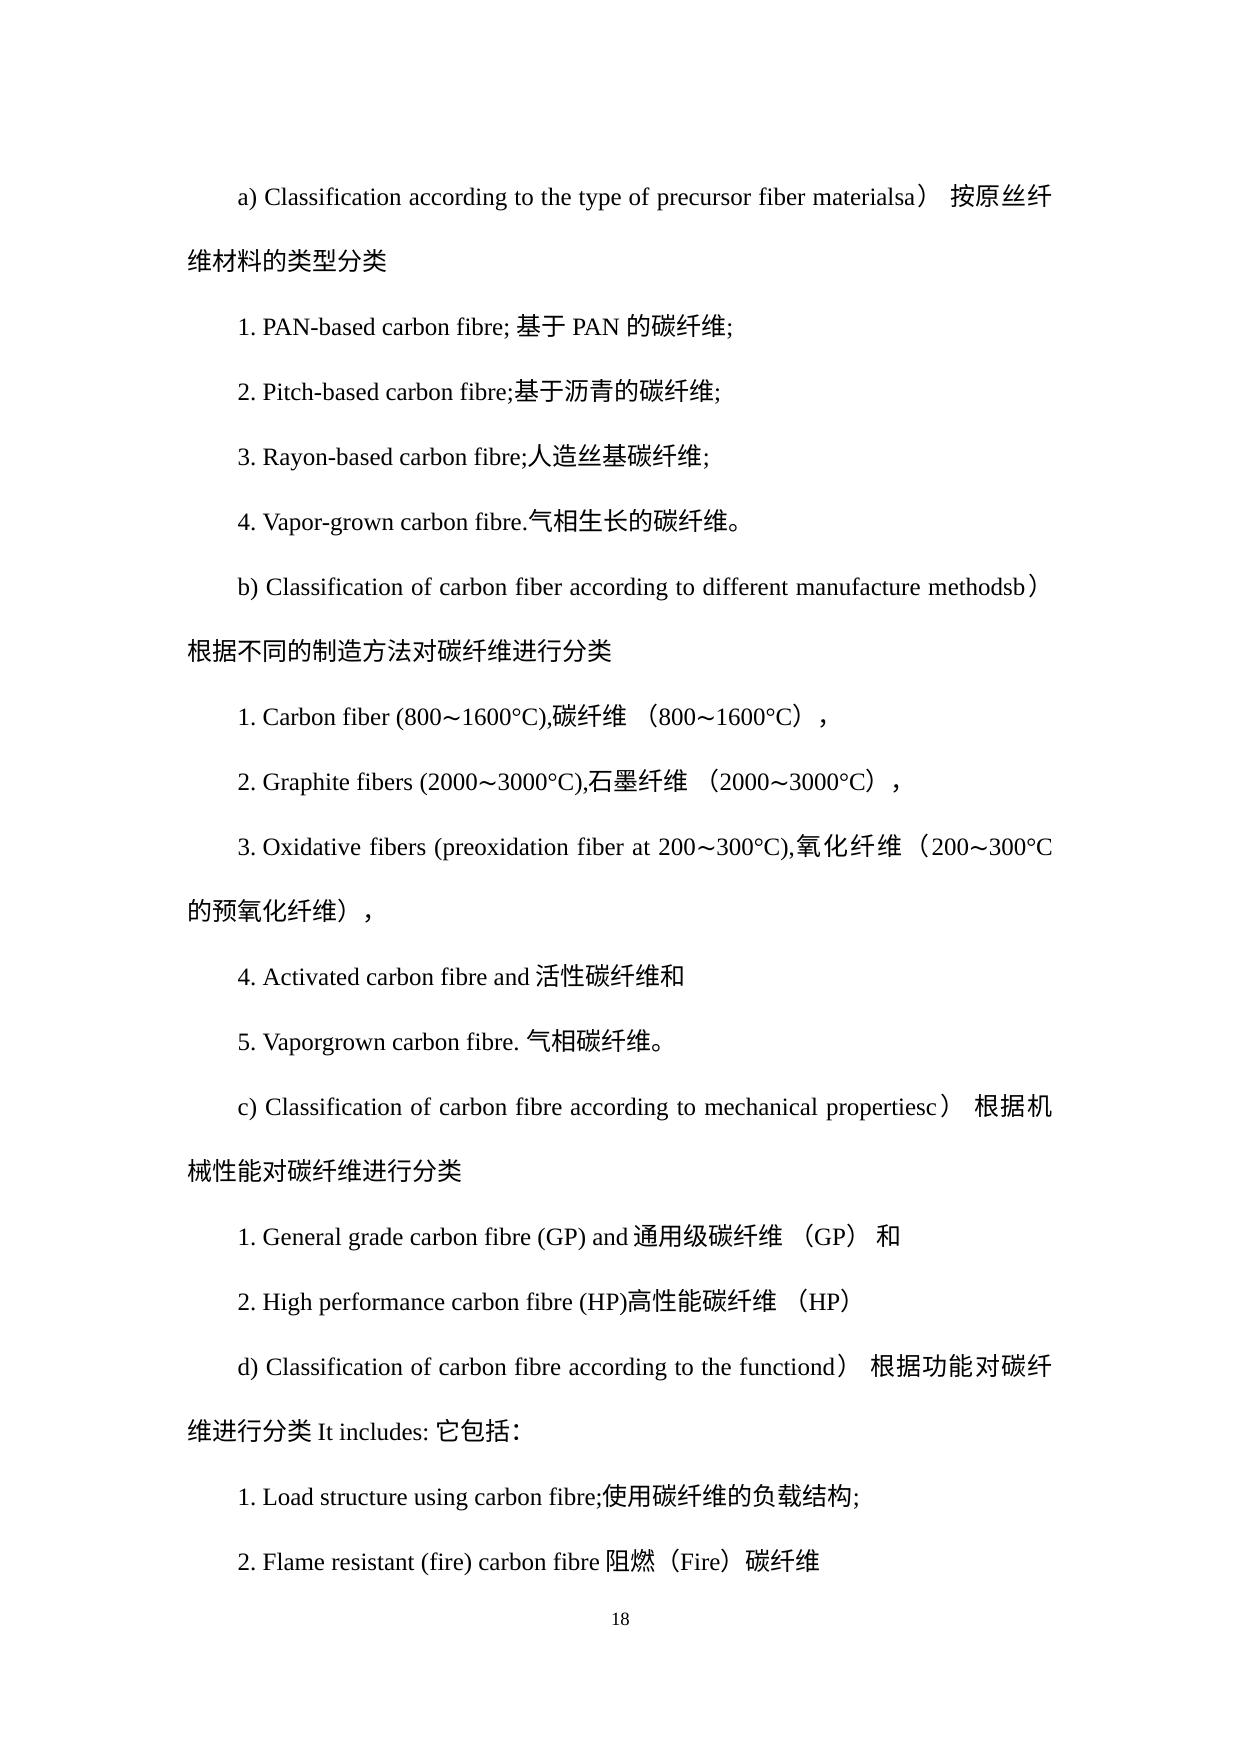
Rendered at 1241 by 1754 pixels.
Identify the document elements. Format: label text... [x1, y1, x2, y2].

text a) Classification according to the type of precursor fiber materialsa） 按原丝纤维材料的类型分类 [187, 162, 1053, 292]
list PAN-based carbon fibre; 基于 PAN 的碳纤维; [187, 292, 1053, 357]
list Graphite fibers (2000∼3000°C),石墨纤维 （2000∼3000°C）， [187, 747, 1053, 812]
list Oxidative fibers (preoxidation fiber at 200∼300°C),氧化纤维（200∼300°C 的预氧化纤维）， [187, 812, 1053, 942]
list Load structure using carbon fibre;使用碳纤维的负载结构; [187, 1462, 1053, 1527]
list Vaporgrown carbon fibre. 气相碳纤维。 [187, 1007, 1053, 1072]
list General grade carbon fibre (GP) and通用级碳纤维 （GP） 和 [187, 1202, 1053, 1267]
list Carbon fiber (800∼1600°C),碳纤维 （800∼1600°C）， [187, 682, 1053, 747]
text c) Classification of carbon fibre according to mechanical propertiesc） 根据机械性能对碳纤维进行分类 [187, 1072, 1053, 1202]
text b) Classification of carbon fiber according to different manufacture methodsb） 根据不同的制造方法对碳纤维进行分类 [187, 552, 1053, 682]
list Activated carbon fibre and活性碳纤维和 [187, 942, 1053, 1007]
list Pitch-based carbon fibre;基于沥青的碳纤维; [187, 357, 1053, 422]
list High performance carbon fibre (HP)高性能碳纤维 （HP） [187, 1267, 1053, 1332]
list Vapor-grown carbon fibre.气相生长的碳纤维。 [187, 487, 1053, 552]
list Flame resistant (fire) carbon fibre阻燃（Fire）碳纤维 [187, 1527, 1053, 1592]
text d) Classification of carbon fibre according to the functiond） 根据功能对碳纤维进行分类It includes: 它包括： [187, 1332, 1053, 1462]
list Rayon-based carbon fibre;人造丝基碳纤维; [187, 422, 1053, 487]
